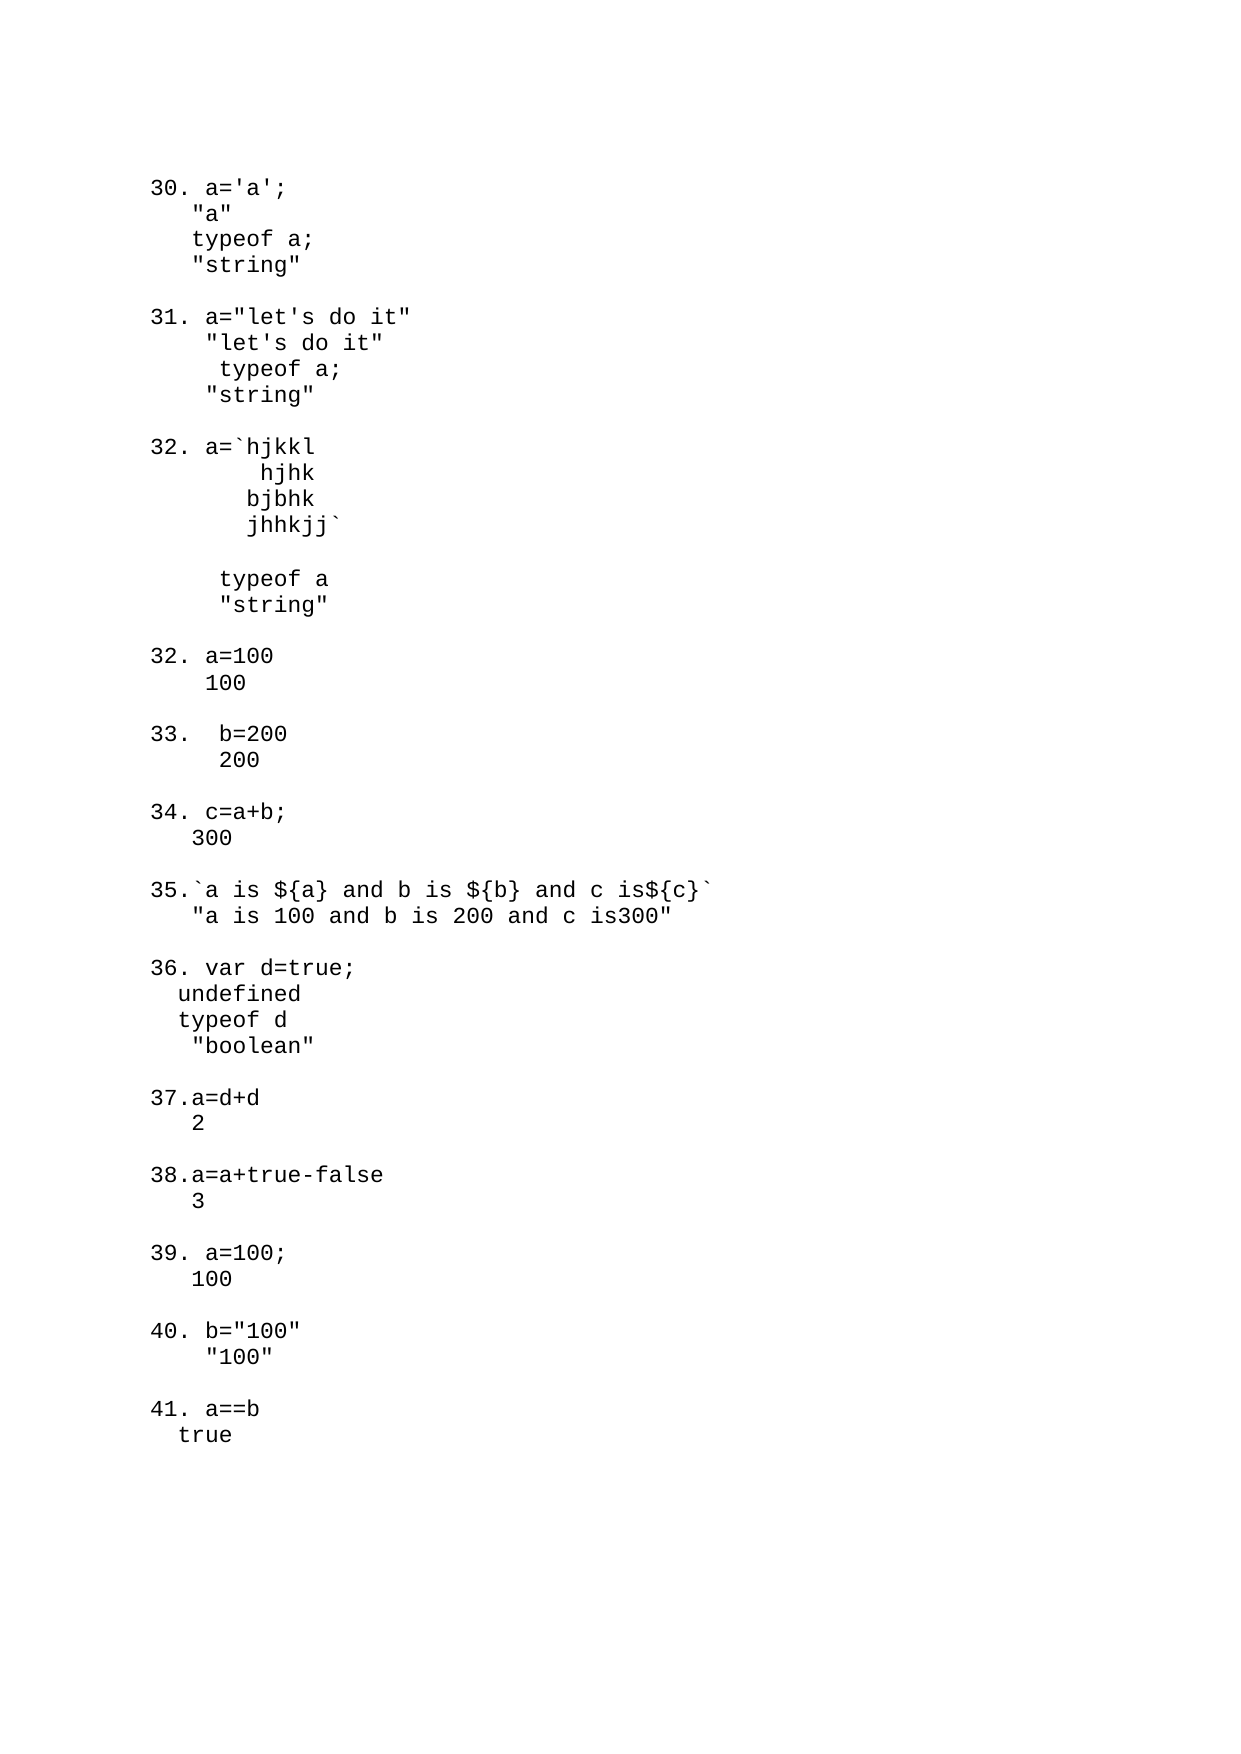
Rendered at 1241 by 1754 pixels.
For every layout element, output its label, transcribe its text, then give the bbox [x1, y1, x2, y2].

text 39. a=100; [150, 1241, 1090, 1267]
text 200 [150, 749, 1090, 774]
text jhhkjj` [150, 513, 1090, 539]
text typeof d [150, 1008, 1090, 1034]
text "boolean" [150, 1034, 1090, 1060]
text true [150, 1423, 1090, 1449]
text 38.a=a+true-false [150, 1164, 1090, 1189]
text 35.`a is ${a} and b is ${b} and c is${c}` [150, 878, 1090, 904]
text "100" [150, 1345, 1090, 1371]
text 33. b=200 [150, 723, 1090, 749]
text 300 [150, 826, 1090, 852]
text 37.a=d+d [150, 1086, 1090, 1112]
text 30. a='a'; [150, 176, 1090, 202]
text "a is 100 and b is 200 and c is300" [150, 904, 1090, 930]
text 34. c=a+b; [150, 801, 1090, 826]
text 100 [150, 671, 1090, 697]
text 32. a=`hjkkl [150, 435, 1090, 461]
text 100 [150, 1267, 1090, 1293]
text 32. a=100 [150, 645, 1090, 671]
text typeof a [150, 567, 1090, 593]
text 41. a==b [150, 1397, 1090, 1423]
text typeof a; [150, 357, 1090, 383]
text typeof a; [150, 228, 1090, 254]
text "string" [150, 383, 1090, 409]
text "string" [150, 593, 1090, 619]
text 40. b="100" [150, 1319, 1090, 1345]
text 3 [150, 1189, 1090, 1216]
text 2 [150, 1112, 1090, 1138]
text "a" [150, 202, 1090, 228]
text bjbhk [150, 487, 1090, 513]
text hjhk [150, 461, 1090, 487]
text 36. var d=true; [150, 956, 1090, 982]
text 31. a="let's do it" [150, 306, 1090, 332]
text "string" [150, 254, 1090, 280]
text "let's do it" [150, 332, 1090, 357]
text undefined [150, 982, 1090, 1008]
